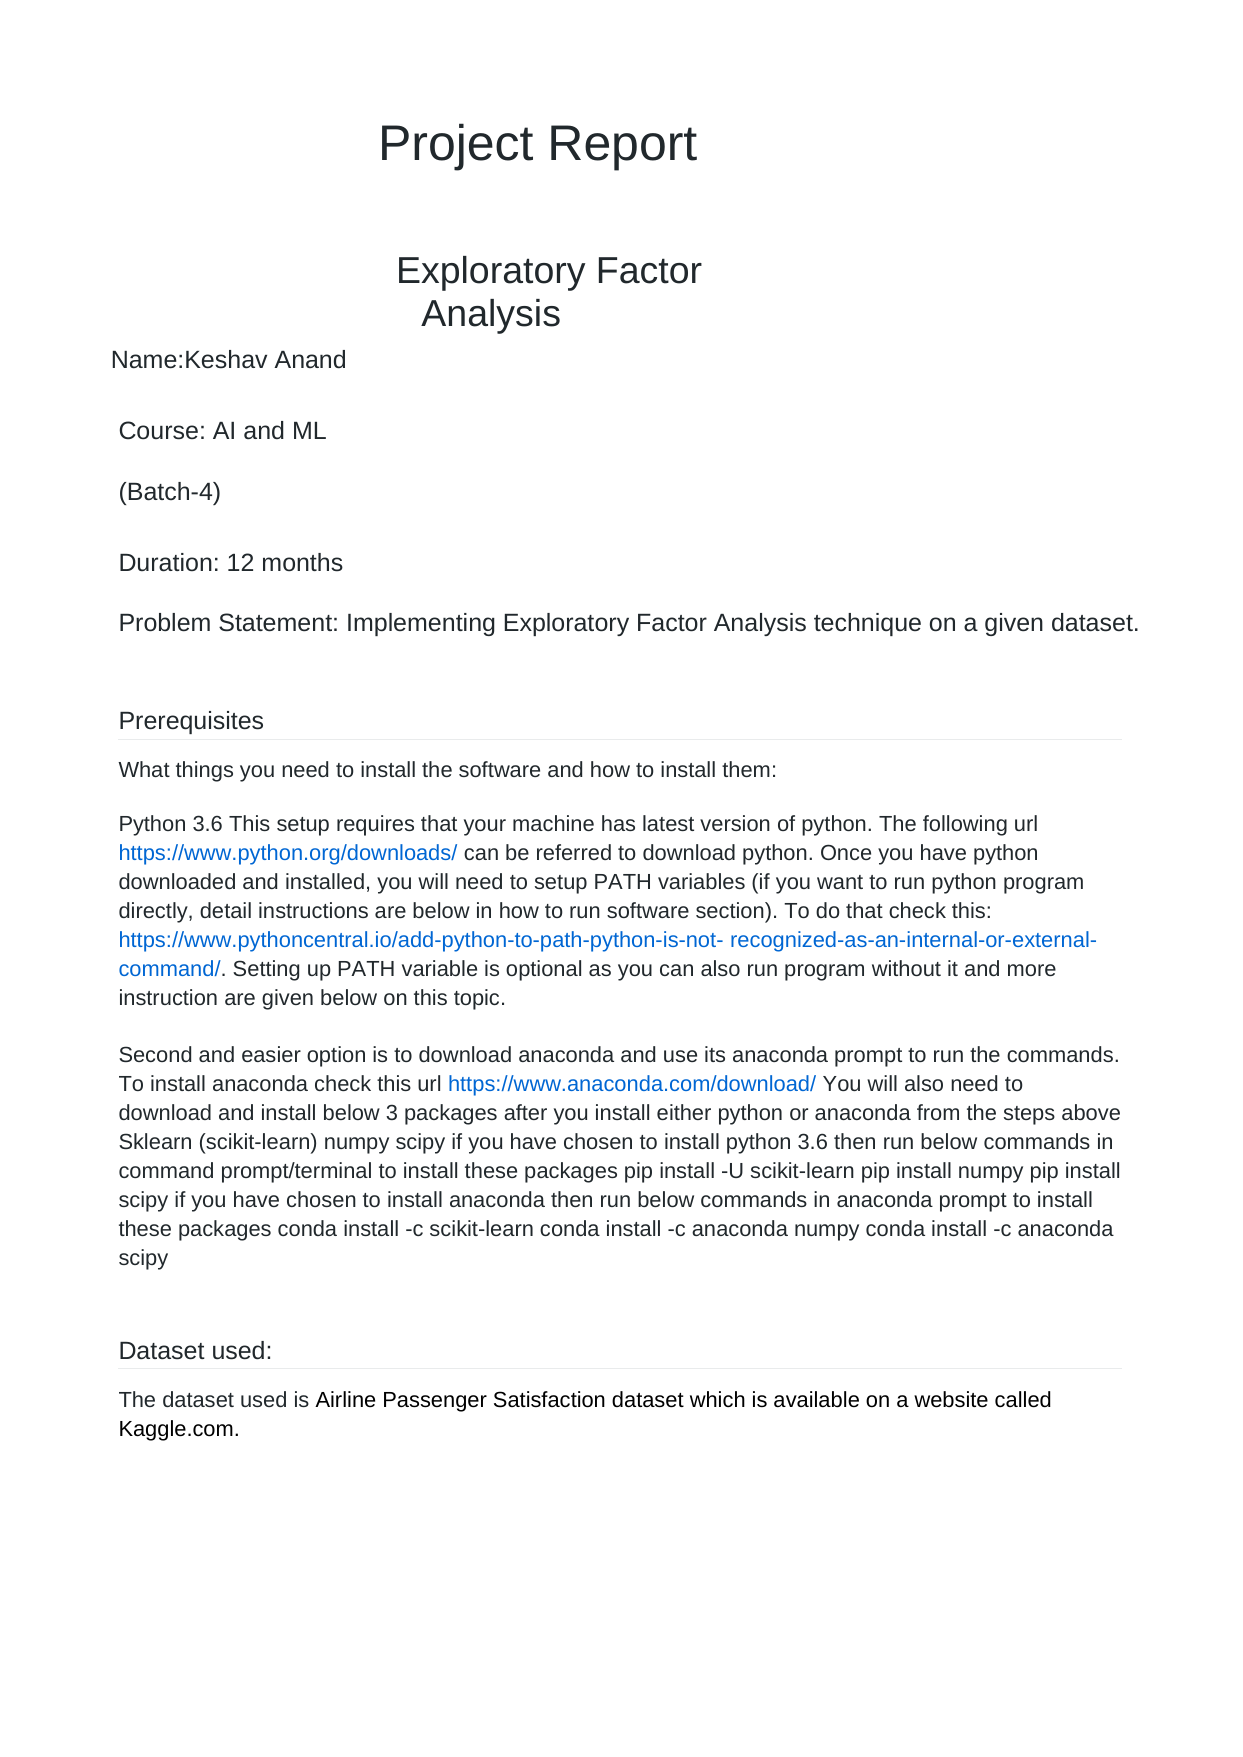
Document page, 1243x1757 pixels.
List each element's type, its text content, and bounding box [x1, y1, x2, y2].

subtitle Name:Keshav Anand [111, 345, 348, 374]
text Duration: 12 months [118, 548, 348, 577]
text Course: AI and ML (Batch-4) [118, 416, 327, 505]
title Project Report [378, 114, 822, 171]
text Exploratory Factor Analysis [392, 248, 786, 334]
text What things you need to install the software and how to install them: [118, 757, 1145, 782]
subtitle Problem Statement: Implementing Exploratory Factor Analysis technique on a given dataset. [118, 608, 1145, 637]
text Second and easier option is to download anaconda and use its anaconda prompt to run the commands. To install anaconda check this url https://www.anaconda.com/download/ You will also need to download and install below 3 packages after you install either python or anaconda from the steps above Sklearn (scikit-learn) numpy scipy if you have chosen to install python 3.6 then run below commands in command prompt/terminal to install these packages pip install -U scikit-learn pip install numpy pip install scipy if you have chosen to install anaconda then run below commands in anaconda prompt to install these packages conda install -c scikit-learn conda install -c anaconda numpy conda install -c anaconda scipy [118, 1042, 1123, 1270]
text Prerequisites [118, 706, 1145, 735]
text The dataset used is Airline Passenger Satisfaction dataset which is available on a website called Kaggle.com. [118, 1387, 1078, 1441]
subtitle Dataset used: [118, 1336, 1145, 1365]
text Python 3.6 This setup requires that your machine has latest version of python. The following url https://www.python.org/downloads/ can be referred to download python. Once you have python downloaded and installed, you will need to setup PATH variables (if you want to run python program directly, detail instructions are below in how to run software section). To do that check this: https://www.pythoncentral.io/add-python-to-path-python-is-not- recognized-as-an-internal-or-external- command/. Setting up PATH variable is optional as you can also run program without it and more instruction are given below on this topic. [118, 811, 1099, 1010]
